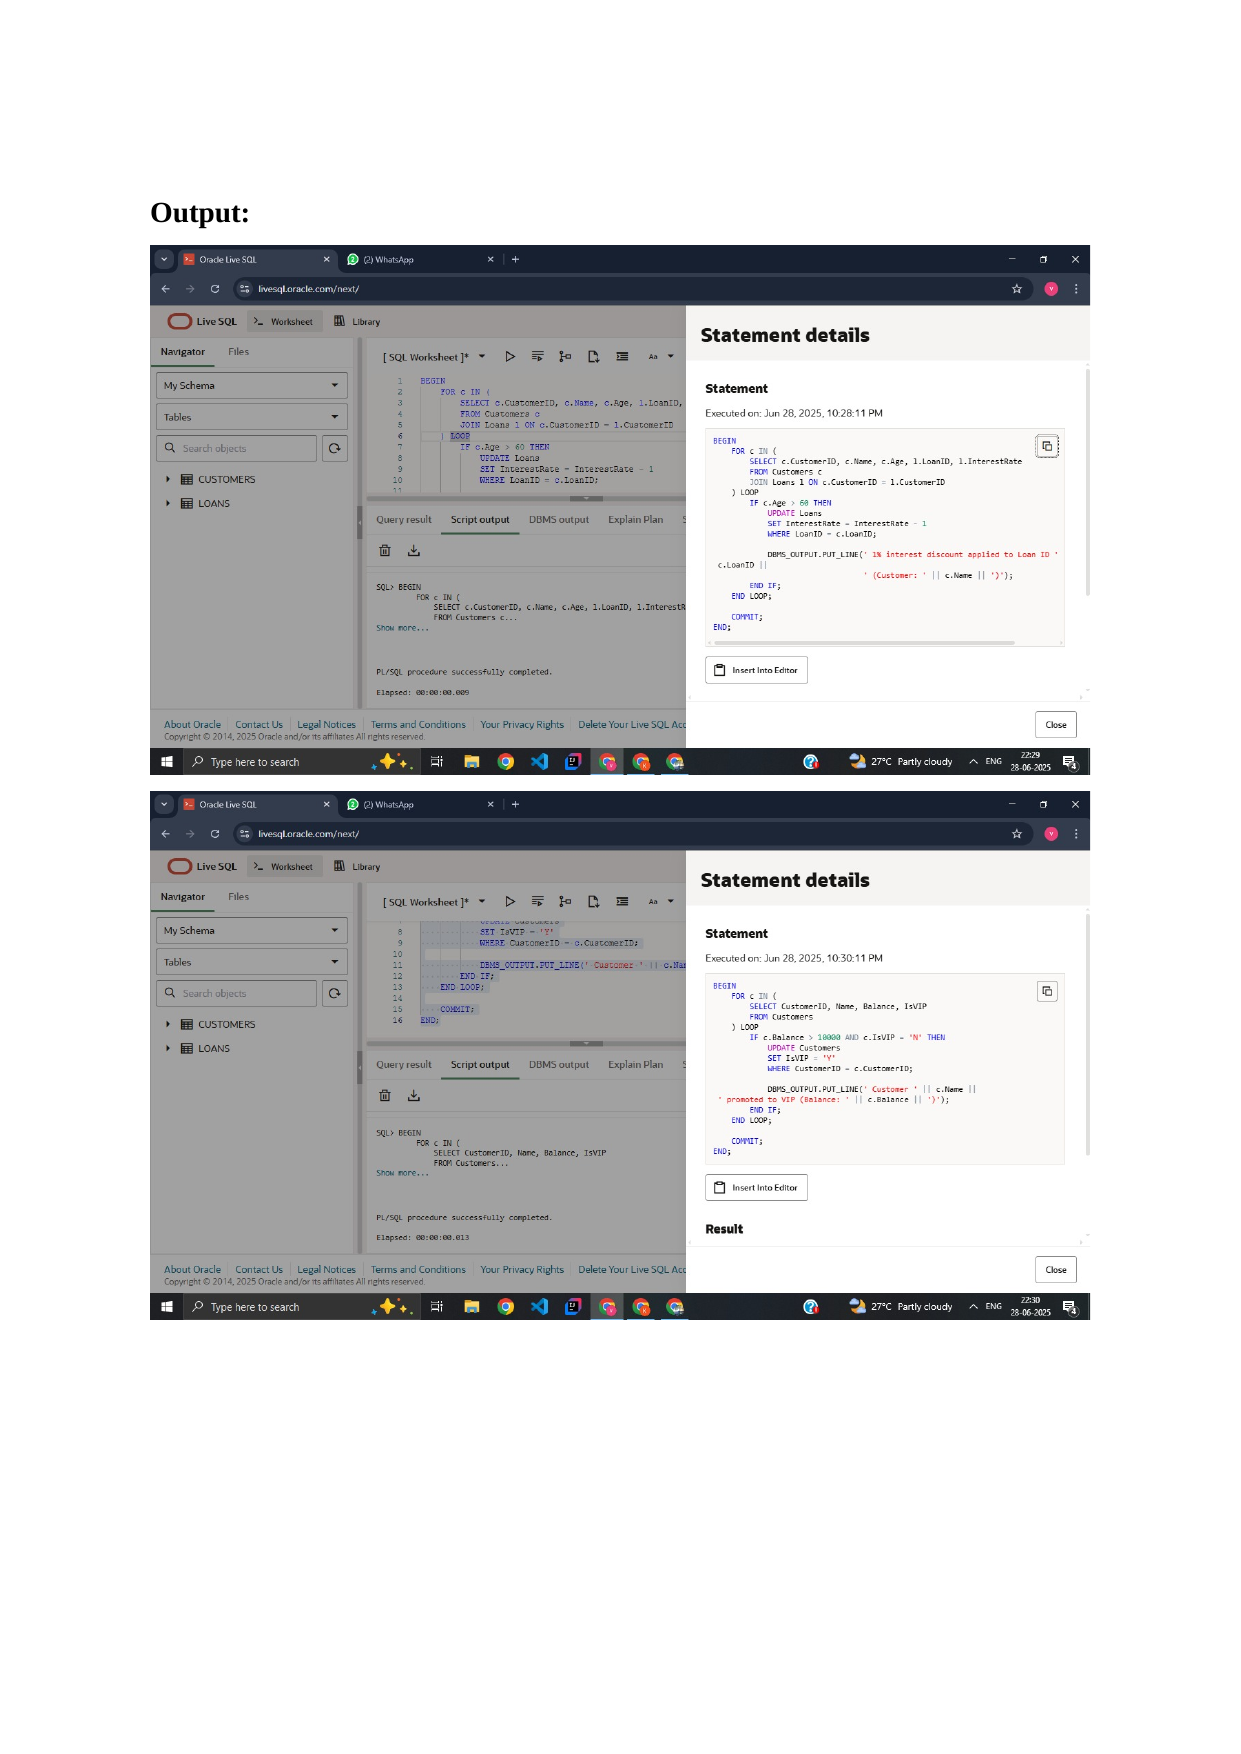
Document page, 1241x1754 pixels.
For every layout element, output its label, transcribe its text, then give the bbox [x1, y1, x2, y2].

picture [150, 791, 1091, 1320]
picture [150, 245, 1091, 775]
text Output: [150, 195, 1090, 229]
